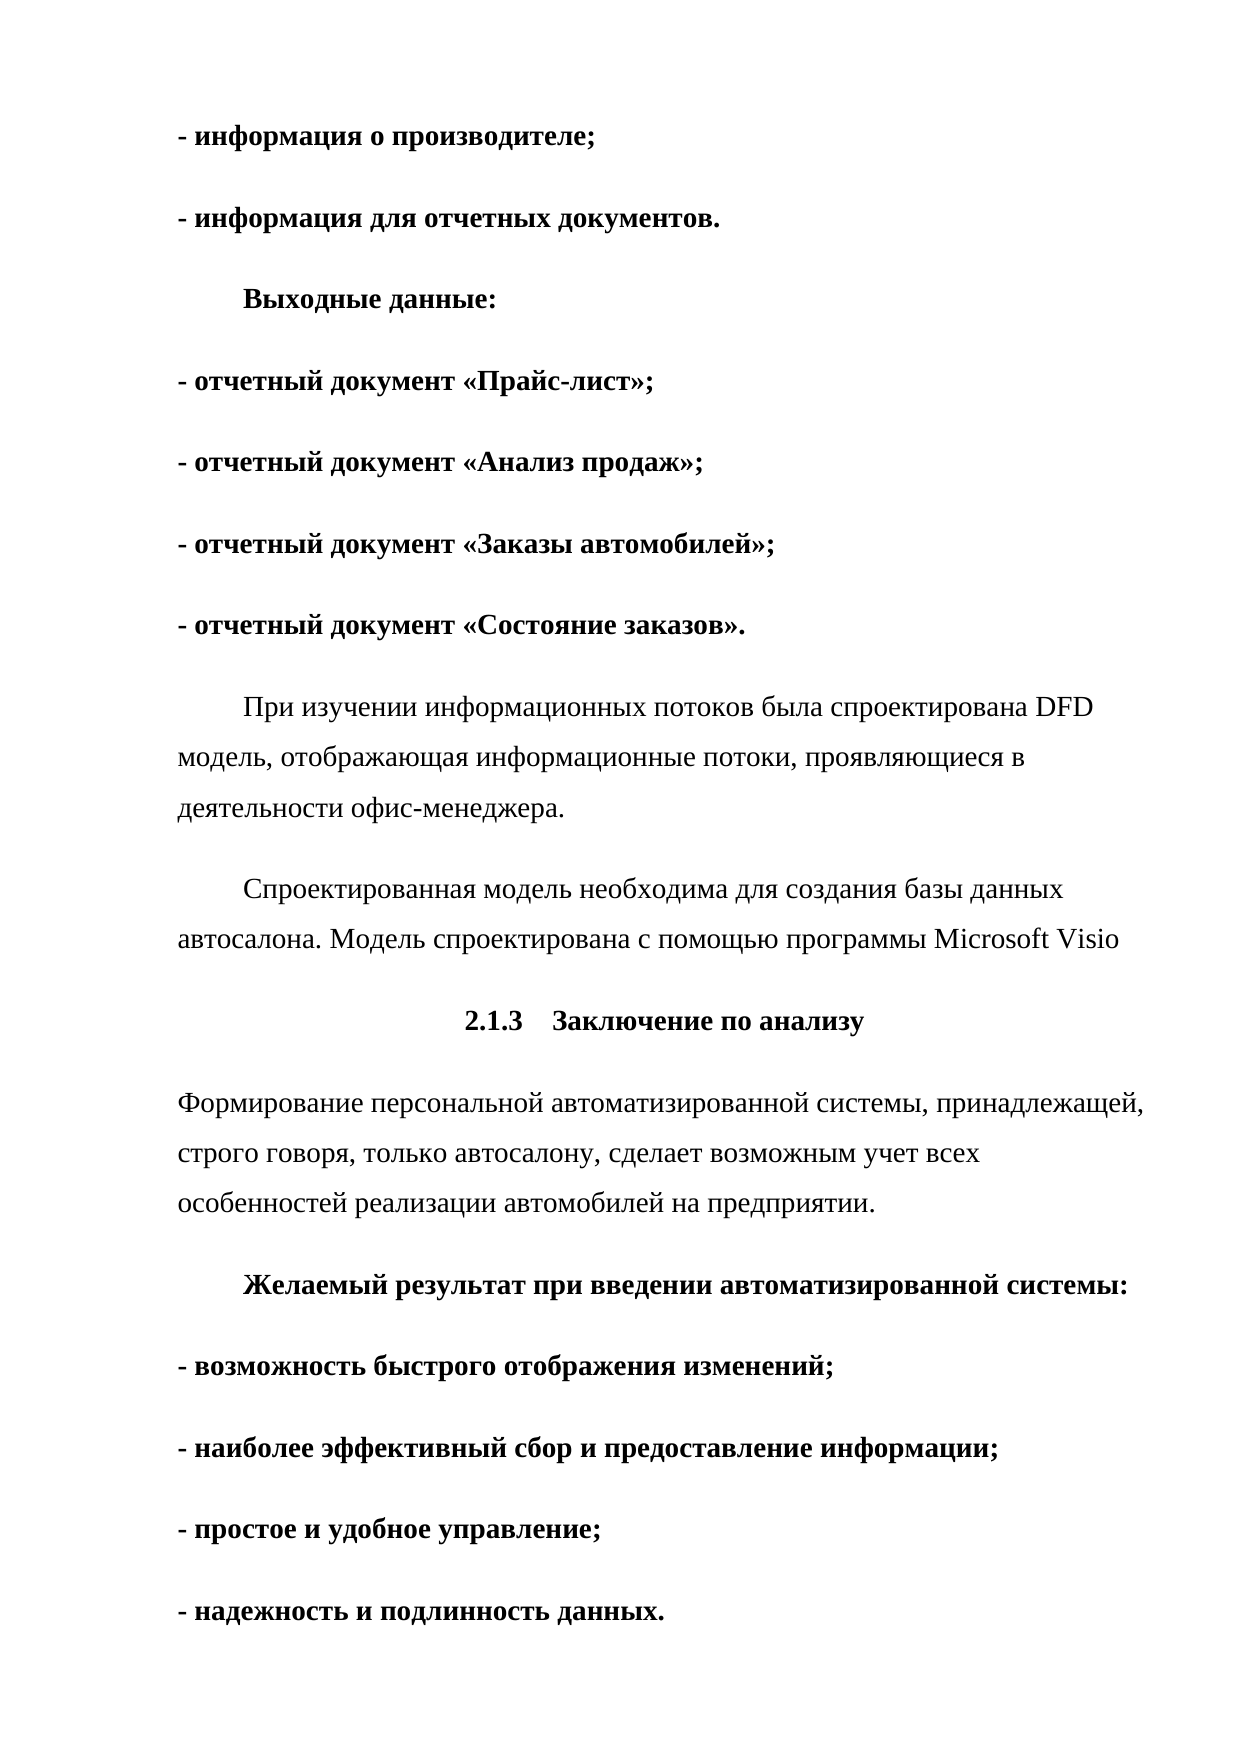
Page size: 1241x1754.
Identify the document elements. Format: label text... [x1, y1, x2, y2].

text - отчетный документ «Анализ продаж»; [177, 444, 1152, 478]
text - информация для отчетных документов. [177, 200, 1152, 233]
text - возможность быстрого отображения изменений; [177, 1348, 1152, 1382]
text - отчетный документ «Прайс-лист»; [177, 363, 1152, 396]
text - информация о производителе; [177, 118, 1152, 152]
text Желаемый результат при введении автоматизированной системы: [177, 1267, 1152, 1300]
text - простое и удобное управление; [177, 1512, 1152, 1545]
text Спроектированная модель необходима для создания базы данных автосалона. Модель спроектирована с помощью программы Microsoft Visio [177, 871, 1152, 955]
text - отчетный документ «Состояние заказов». [177, 607, 1152, 641]
text Выходные данные: [177, 281, 1152, 315]
text 2.1.3 Заключение по анализу [177, 1003, 1152, 1037]
text - отчетный документ «Заказы автомобилей»; [177, 526, 1152, 559]
text Формирование персональной автоматизированной системы, принадлежащей, строго говоря, только автосалону, сделает возможным учет всех особенностей реализации автомобилей на предприятии. [177, 1085, 1152, 1219]
text - наиболее эффективный сбор и предоставление информации; [177, 1430, 1152, 1463]
text При изучении информационных потоков была спроектирована DFD модель, отображающая информационные потоки, проявляющиеся в деятельности офис-менеджера. [177, 689, 1152, 823]
text - надежность и подлинность данных. [177, 1593, 1152, 1627]
